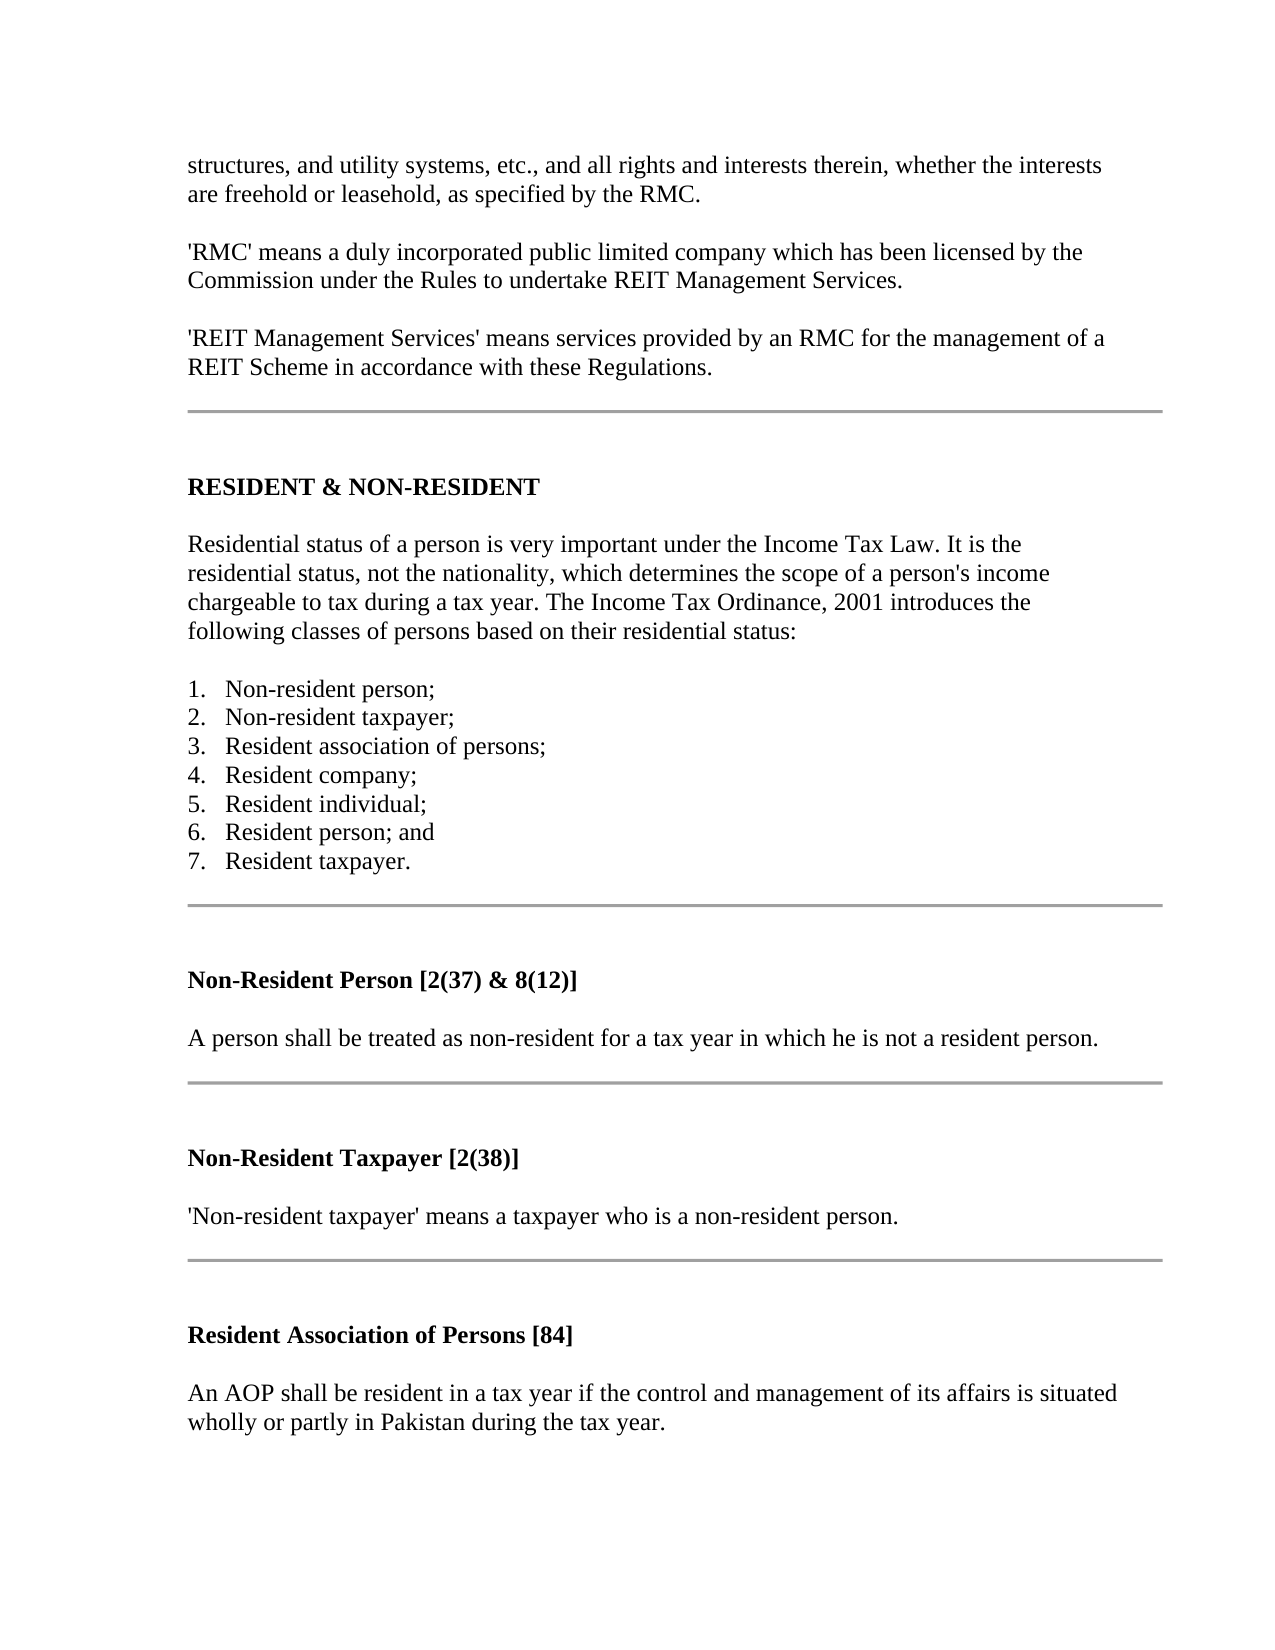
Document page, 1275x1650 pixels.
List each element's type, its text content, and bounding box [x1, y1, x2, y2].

list Resident person; and [187, 817, 1125, 846]
list Resident association of persons; [187, 731, 1125, 760]
text A person shall be treated as non-resident for a tax year in which he is not a resident person. [187, 1023, 1125, 1052]
text Non-Resident Taxpayer [2(38)] [187, 1143, 1125, 1172]
text 'REIT Management Services' means services provided by an RMC for the management of a REIT Scheme in accordance with these Regulations. [187, 323, 1125, 381]
text RESIDENT & NON-RESIDENT [187, 472, 1125, 500]
list Resident taxpayer. [187, 846, 1125, 875]
text Resident Association of Persons [84] [187, 1320, 1125, 1349]
text 'Non-resident taxpayer' means a taxpayer who is a non-resident person. [187, 1201, 1125, 1230]
text 'RMC' means a duly incorporated public limited company which has been licensed by the Commission under the Rules to undertake REIT Management Services. [187, 237, 1125, 294]
list Resident individual; [187, 789, 1125, 817]
text An AOP shall be resident in a tax year if the control and management of its affairs is situated wholly or partly in Pakistan during the tax year. [187, 1378, 1125, 1436]
list Resident company; [187, 760, 1125, 789]
text Non-Resident Person [2(37) & 8(12)] [187, 966, 1125, 994]
text Residential status of a person is very important under the Income Tax Law. It is the residential status, not the nationality, which determines the scope of a person's income chargeable to tax during a tax year. The Income Tax Ordinance, 2001 introduces the following classes of persons based on their residential status: [187, 529, 1125, 644]
list Non-resident person; [187, 674, 1125, 702]
list Non-resident taxpayer; [187, 702, 1125, 731]
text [187, 150, 1125, 207]
